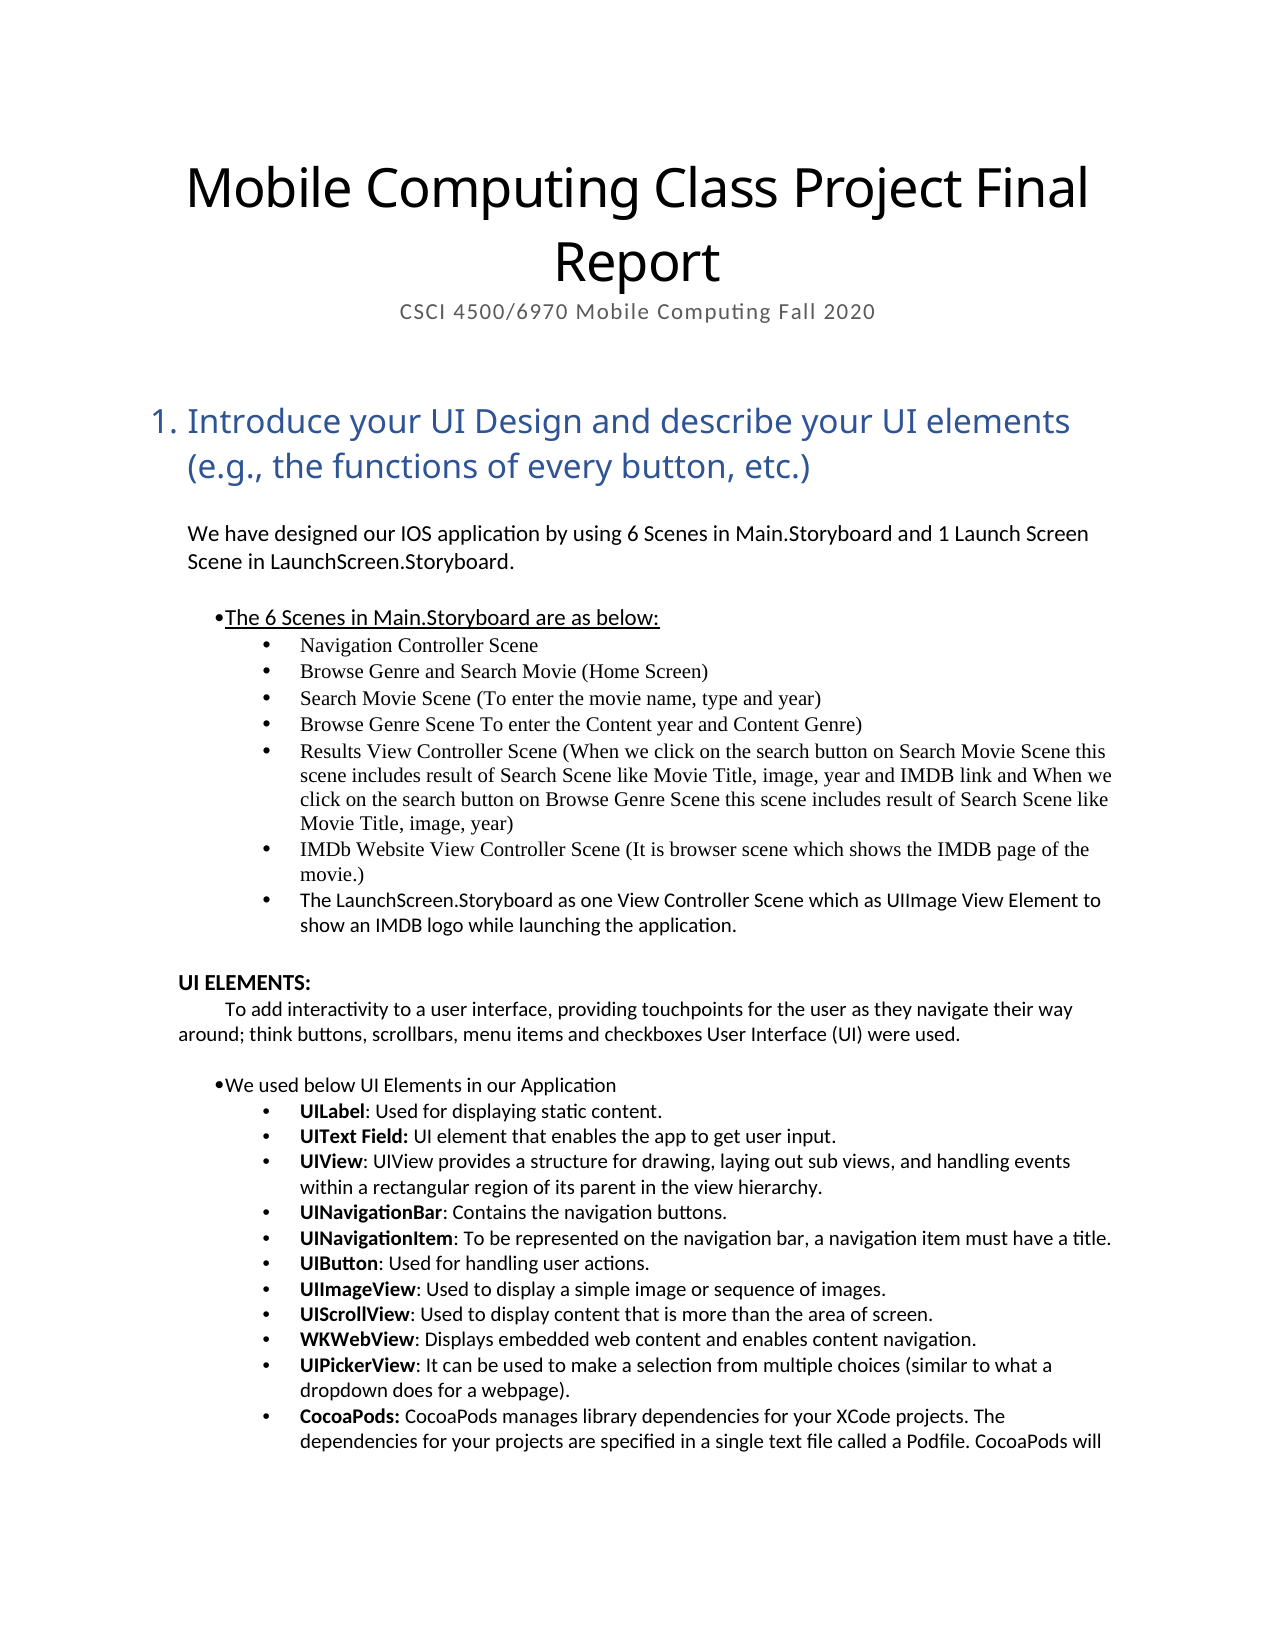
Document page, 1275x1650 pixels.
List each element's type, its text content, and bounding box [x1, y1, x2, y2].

title Mobile Computing Class Project Final Report [150, 150, 1125, 297]
list WKWebView: Displays embedded web content and enables content navigation. [262, 1327, 1125, 1352]
list Search Movie Scene (To enter the movie name, type and year) [262, 684, 1125, 710]
list We used below UI Elements in our Application [216, 1072, 1125, 1098]
list The LaunchScreen.Storyboard as one View Controller Scene which as UIImage View Element to show an IMDB logo while launching the application. [262, 886, 1125, 938]
list UINavigationBar: Contains the navigation buttons. [262, 1199, 1125, 1225]
list UIScrollView: Used to display content that is more than the area of screen. [262, 1301, 1125, 1327]
list UILabel: Used for displaying static content. [262, 1098, 1125, 1123]
list UIView: UIView provides a structure for drawing, laying out sub views, and handling events within a rectangular region of its parent in the view hierarchy. [262, 1149, 1125, 1199]
text To add interactivity to a user interface, providing touchpoints for the user as they navigate their way around; think buttons, scrollbars, menu items and checkboxes User Interface (UI) were used. [178, 996, 1125, 1047]
text UI ELEMENTS: [178, 968, 1125, 996]
subtitle Introduce your UI Design and describe your UI elements (e.g., the functions of every button, etc.) [150, 398, 1125, 488]
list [262, 1403, 1125, 1454]
list UIPickerView: It can be used to make a selection from multiple choices (similar to what a dropdown does for a webpage). [262, 1352, 1125, 1403]
text We have designed our IOS application by using 6 Scenes in Main.Storyboard and 1 Launch Screen Scene in LaunchScreen.Storyboard. [187, 519, 1125, 575]
list Results View Controller Scene (When we click on the search button on Search Movie Scene this scene includes result of Search Scene like Movie Title, image, year and IMDB link and When we click on the search button on Browse Genre Scene this scene includes result of Search Scene like Movie Title, image, year) [262, 737, 1125, 835]
list UIImageView: Used to display a simple image or sequence of images. [262, 1276, 1125, 1301]
list IMDb Website View Controller Scene (It is browser scene which shows the IMDB page of the movie.) [262, 835, 1125, 886]
list Browse Genre and Search Movie (Home Screen) [262, 657, 1125, 684]
list Browse Genre Scene To enter the Content year and Content Genre) [262, 710, 1125, 737]
list UIText Field: UI element that enables the app to get user input. [262, 1123, 1125, 1149]
list UINavigationItem: To be represented on the navigation bar, a navigation item must have a title. [262, 1225, 1125, 1250]
list UIButton: Used for handling user actions. [262, 1250, 1125, 1276]
list Navigation Controller Scene [262, 631, 1125, 657]
subtitle CSCI 4500/6970 Mobile Computing Fall 2020 [150, 297, 1125, 326]
list The 6 Scenes in Main.Storyboard are as below: [216, 603, 1125, 631]
